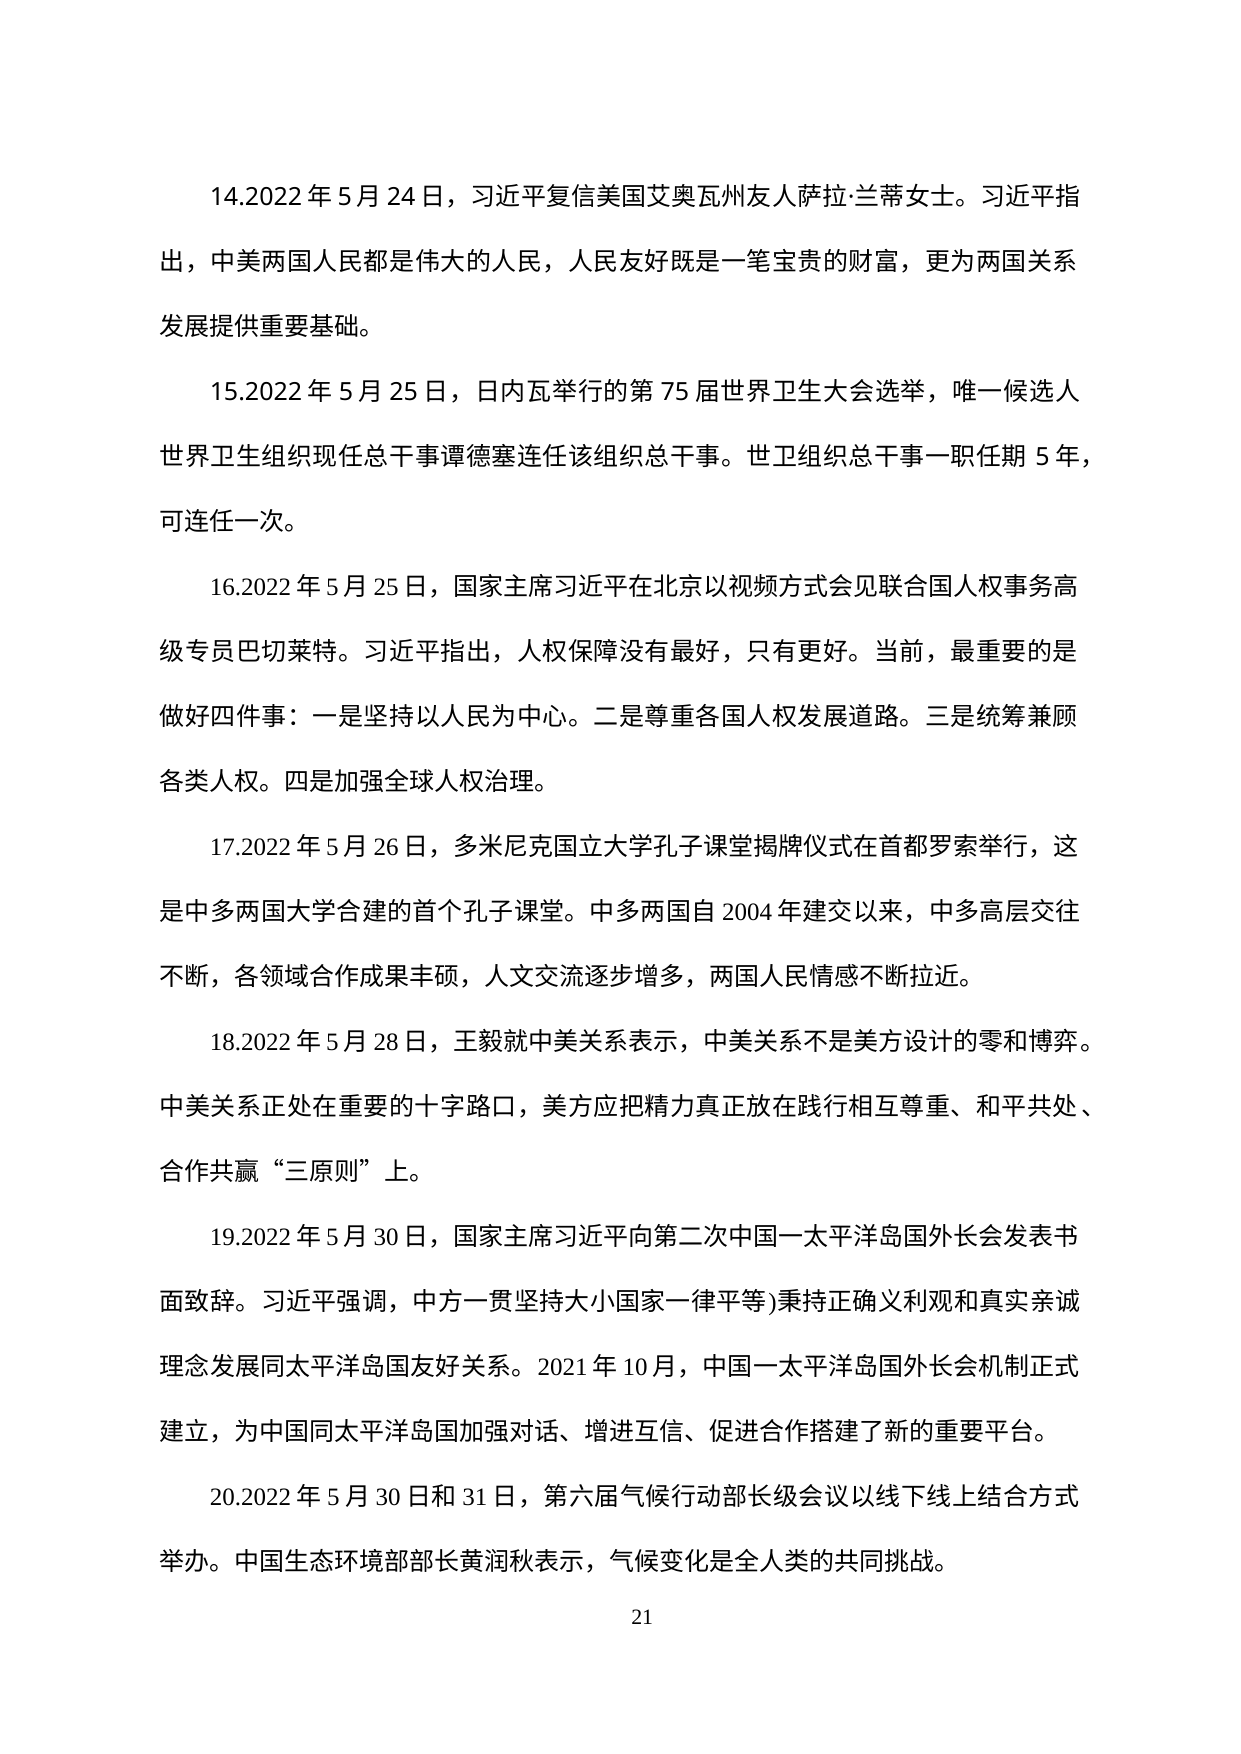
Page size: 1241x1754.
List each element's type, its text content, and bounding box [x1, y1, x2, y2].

text 17.2022年5月26日，多米尼克国立大学孔子课堂揭牌仪式在首都罗索举行，这是中多两国大学合建的首个孔子课堂。中多两国自2004年建交以来，中多高层交往不断，各领域合作成果丰硕，人文交流逐步增多，两国人民情感不断拉近。 [159, 812, 1081, 1007]
text 19.2022年5月30日，国家主席习近平向第二次中国一太平洋岛国外长会发表书面致辞。习近平强调，中方一贯坚持大小国家一律平等)秉持正确义利观和真实亲诚理念发展同太平洋岛国友好关系。2021年10月，中国一太平洋岛国外长会机制正式建立，为中国同太平洋岛国加强对话、增进互信、促进合作搭建了新的重要平台。 [159, 1202, 1081, 1462]
text 20.2022年5月30日和31日，第六届气候行动部长级会议以线下线上结合方式举办。中国生态环境部部长黄润秋表示，气候变化是全人类的共同挑战。 [159, 1462, 1081, 1592]
text 18.2022年5月28日，王毅就中美关系表示，中美关系不是美方设计的零和博弈。中美关系正处在重要的十字路口，美方应把精力真正放在践行相互尊重、和平共处、合作共赢“三原则”上。 [159, 1007, 1081, 1202]
text 15.2022年5月25日，日内瓦举行的第75届世界卫生大会选举，唯一候选人世界卫生组织现任总干事谭德塞连任该组织总干事。世卫组织总干事一职任期5年，可连任一次。 [159, 357, 1081, 552]
text 16.2022年5月25日，国家主席习近平在北京以视频方式会见联合国人权事务高级专员巴切莱特。习近平指出，人权保障没有最好，只有更好。当前，最重要的是做好四件事：一是坚持以人民为中心。二是尊重各国人权发展道路。三是统筹兼顾各类人权。四是加强全球人权治理。 [159, 552, 1081, 812]
text 14.2022年5月24日，习近平复信美国艾奥瓦州友人萨拉·兰蒂女士。习近平指出，中美两国人民都是伟大的人民，人民友好既是一笔宝贵的财富，更为两国关系发展提供重要基础。 [159, 162, 1081, 357]
